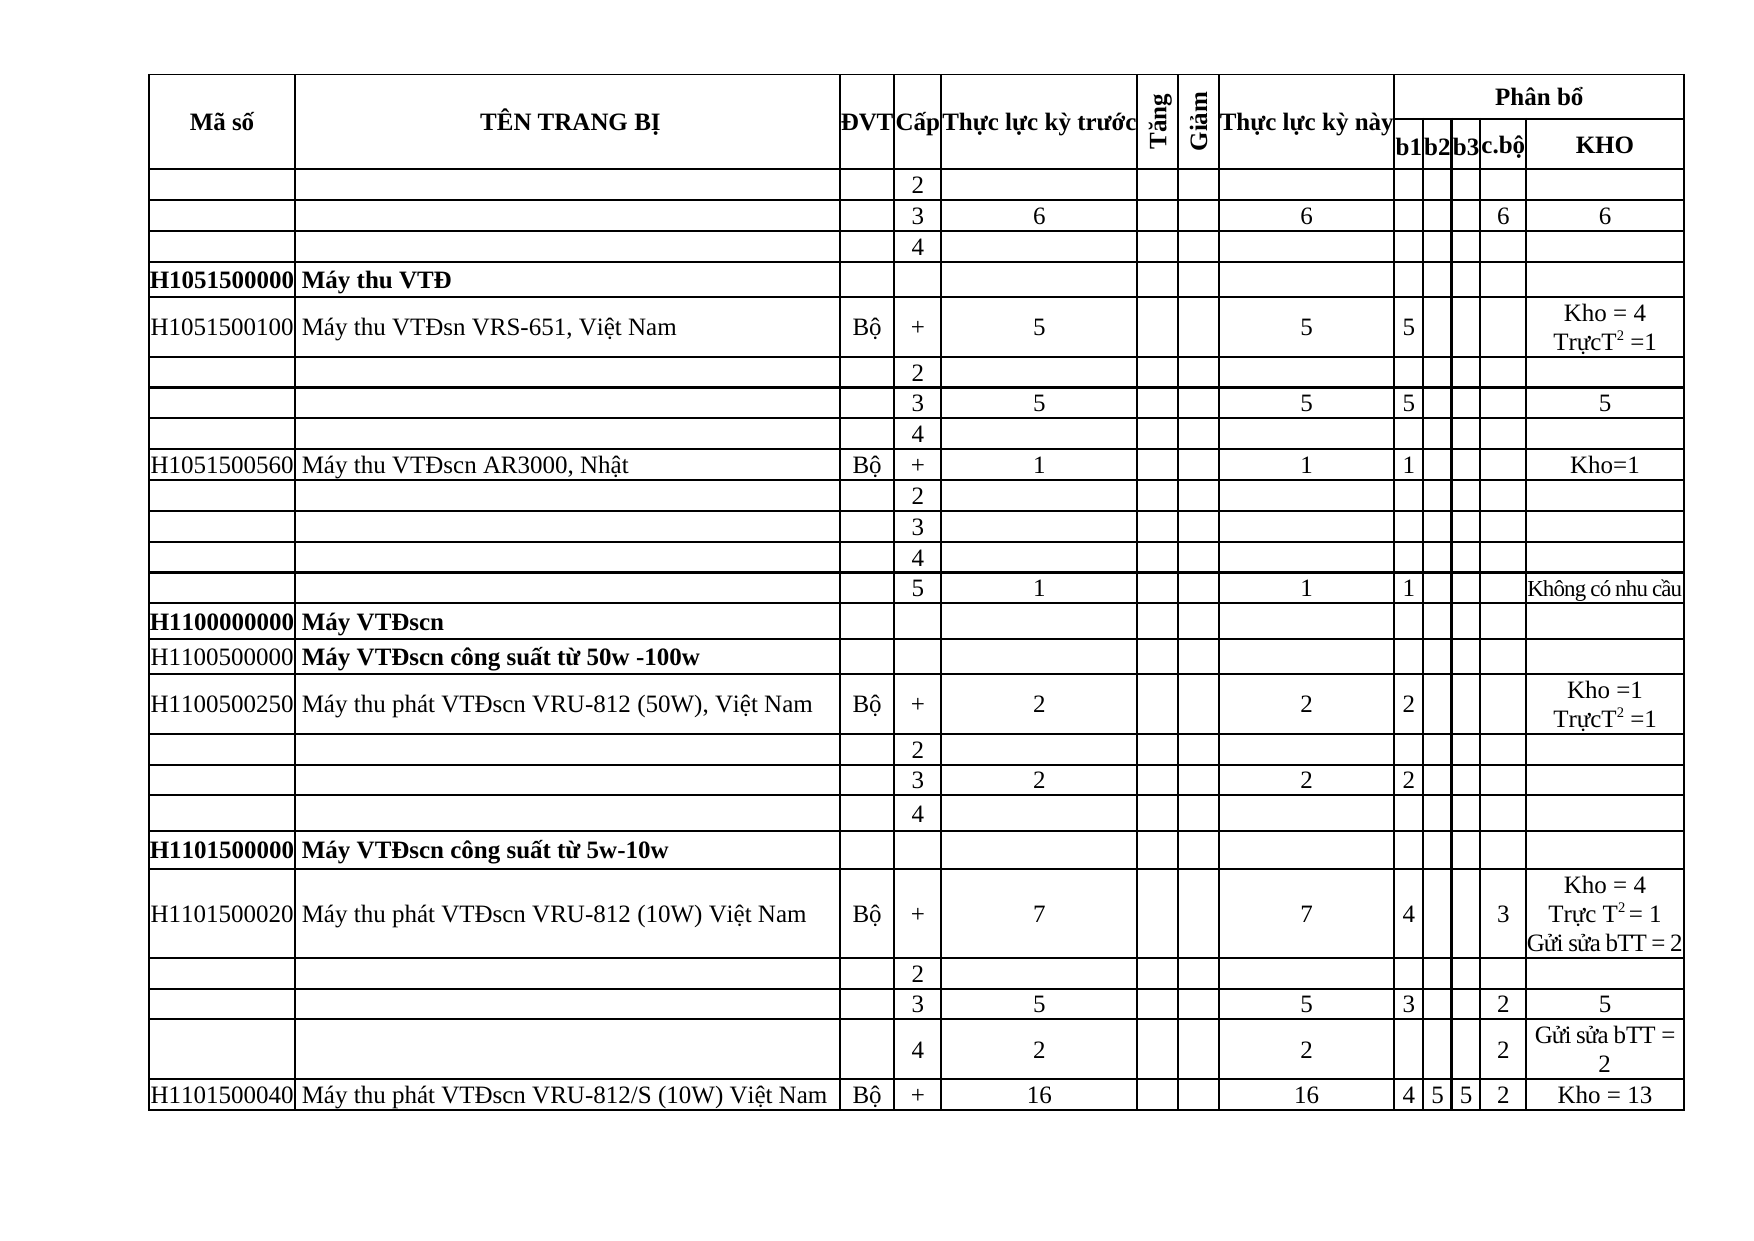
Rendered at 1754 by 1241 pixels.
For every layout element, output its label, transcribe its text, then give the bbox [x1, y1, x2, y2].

table_header Thực lực kỳ trước [942, 75, 1136, 168]
table_cell [1424, 640, 1450, 673]
table_cell 3 [895, 389, 940, 417]
table_cell [150, 232, 294, 261]
table_cell [1527, 735, 1683, 763]
table_cell [150, 735, 294, 763]
table_cell [1179, 543, 1218, 571]
table_header Thực lực kỳ này [1220, 75, 1393, 168]
table_cell [1179, 675, 1218, 733]
table_cell [150, 419, 294, 448]
table_cell [1481, 419, 1525, 448]
table_cell [1138, 419, 1177, 448]
table_cell 5 [1395, 298, 1422, 356]
table_cell [296, 796, 839, 830]
table_cell [841, 170, 893, 199]
table_cell [1179, 574, 1218, 602]
table_cell [1138, 959, 1177, 987]
table_cell [841, 766, 893, 794]
table_cell [1453, 675, 1479, 733]
table_cell [942, 796, 1136, 830]
table_cell [296, 990, 839, 1018]
table_cell [1424, 232, 1450, 261]
table_cell [1527, 263, 1683, 296]
table_cell c.bộ [1481, 120, 1525, 168]
table_cell 1 [942, 574, 1136, 602]
table_cell [1179, 481, 1218, 510]
table_cell 2 [1481, 1020, 1525, 1078]
table_cell [1453, 232, 1479, 261]
table_cell 16 [1220, 1080, 1393, 1109]
table_cell b3 [1453, 120, 1479, 168]
table_cell H1100500000 [150, 640, 294, 673]
table_cell 3 [1481, 870, 1525, 957]
table_cell 5 [942, 990, 1136, 1018]
table_cell 2 [895, 959, 940, 987]
table_cell [942, 419, 1136, 448]
table_cell [1138, 358, 1177, 386]
table_cell [1453, 735, 1479, 763]
table_cell [1453, 766, 1479, 794]
table_cell [1453, 419, 1479, 448]
table_cell 2 [1481, 1080, 1525, 1109]
table_cell [150, 512, 294, 541]
table_cell [942, 959, 1136, 987]
table_cell H1051500100 [150, 298, 294, 356]
table_cell [1220, 735, 1393, 763]
table_cell [1179, 735, 1218, 763]
table_cell 3 [1395, 990, 1422, 1018]
table_cell [841, 232, 893, 261]
table_cell [1138, 735, 1177, 763]
table_cell [1138, 481, 1177, 510]
table_cell [1138, 574, 1177, 602]
table_cell 6 [942, 201, 1136, 230]
table_cell 5 [1395, 389, 1422, 417]
table_cell [1453, 832, 1479, 868]
table_cell [1424, 990, 1450, 1018]
table_cell Máy thu phát VTĐscn VRU-812 (10W) Việt Nam [296, 870, 839, 957]
table_cell Không có nhu cầu [1527, 574, 1683, 602]
table_cell [841, 543, 893, 571]
table_cell 2 [942, 766, 1136, 794]
table_cell H1100000000 [150, 604, 294, 638]
table_cell 5 [1453, 1080, 1479, 1109]
table_cell [1424, 604, 1450, 638]
table_cell [841, 512, 893, 541]
table_header Mã số [150, 75, 294, 168]
table_cell [895, 640, 940, 673]
table_cell [1138, 450, 1177, 479]
table_cell Bộ [841, 675, 893, 733]
table_cell [296, 766, 839, 794]
table_cell [150, 959, 294, 987]
table_cell [841, 640, 893, 673]
table_cell [1220, 604, 1393, 638]
table_cell 5 [942, 389, 1136, 417]
table_cell [1179, 604, 1218, 638]
table_cell [1395, 512, 1422, 541]
table_cell [841, 796, 893, 830]
table_cell [1481, 543, 1525, 571]
table_cell H1051500560 [150, 450, 294, 479]
table_cell [841, 990, 893, 1018]
table_cell 2 [895, 481, 940, 510]
table_cell [1527, 512, 1683, 541]
table_cell [150, 766, 294, 794]
table_cell [1138, 832, 1177, 868]
table_cell [1395, 640, 1422, 673]
table_cell [1453, 358, 1479, 386]
table_cell [1138, 232, 1177, 261]
table_cell [1527, 543, 1683, 571]
table_cell [1138, 766, 1177, 794]
table_cell Kho =1 TrựcT2 =1 [1527, 675, 1683, 733]
table_cell [841, 389, 893, 417]
table_cell 4 [895, 796, 940, 830]
table_cell [1179, 419, 1218, 448]
table_cell H1101500000 [150, 832, 294, 868]
table_cell [1481, 604, 1525, 638]
table_cell [1220, 796, 1393, 830]
table_cell [1424, 419, 1450, 448]
table_cell H1100500250 [150, 675, 294, 733]
table_cell [895, 263, 940, 296]
table_cell 1 [1220, 450, 1393, 479]
table_cell [1220, 263, 1393, 296]
table_cell [1220, 512, 1393, 541]
table_cell Gửi sửa bTT = 2 [1527, 1020, 1683, 1078]
table_cell [841, 263, 893, 296]
table_cell [942, 481, 1136, 510]
table_cell 2 [1220, 675, 1393, 733]
table_cell [150, 481, 294, 510]
table_cell [1138, 201, 1177, 230]
table_cell [1424, 543, 1450, 571]
table_cell [1481, 170, 1525, 199]
table_cell [1527, 766, 1683, 794]
table_cell 4 [895, 419, 940, 448]
table_cell [841, 959, 893, 987]
table_cell Máy thu phát VTĐscn VRU-812 (50W), Việt Nam [296, 675, 839, 733]
table_cell [1395, 419, 1422, 448]
table_cell 2 [1220, 766, 1393, 794]
table_cell 1 [1220, 574, 1393, 602]
table_cell [1481, 450, 1525, 479]
table_cell [942, 170, 1136, 199]
table_header Giảm [1179, 75, 1218, 168]
table_cell [1138, 870, 1177, 957]
table_cell [1179, 450, 1218, 479]
table_cell 5 [1220, 389, 1393, 417]
table_cell 2 [895, 170, 940, 199]
table_cell 4 [1395, 1080, 1422, 1109]
table_cell [1424, 358, 1450, 386]
table_cell Kho = 13 Trực T2=1 Gửi sửa bTT = 2 [1527, 1080, 1683, 1109]
table_cell [1424, 796, 1450, 830]
table_cell [1453, 870, 1479, 957]
table_cell + [895, 870, 940, 957]
table_cell 5 [1220, 298, 1393, 356]
table_cell 4 [895, 1020, 940, 1078]
table_cell Máy thu phát VTĐscn VRU-812/S (10W) Việt Nam [296, 1080, 839, 1109]
table_cell 2 [1395, 766, 1422, 794]
table_cell [1179, 1080, 1218, 1109]
table_cell [841, 1020, 893, 1078]
table_cell [1424, 298, 1450, 356]
table_cell [1179, 201, 1218, 230]
table_cell [1220, 543, 1393, 571]
table_cell 2 [1395, 675, 1422, 733]
table_cell 2 [942, 1020, 1136, 1078]
table_cell [942, 232, 1136, 261]
table_cell [1138, 1020, 1177, 1078]
table_cell [296, 735, 839, 763]
table_cell 1 [942, 450, 1136, 479]
table_cell [150, 358, 294, 386]
table_cell [1220, 481, 1393, 510]
table_cell [296, 201, 839, 230]
table_cell 4 [1395, 870, 1422, 957]
table_cell [1453, 263, 1479, 296]
table_cell [942, 358, 1136, 386]
table_cell [841, 201, 893, 230]
table_cell [1138, 990, 1177, 1018]
table_cell [1453, 481, 1479, 510]
table_cell [1220, 959, 1393, 987]
table_cell [1220, 358, 1393, 386]
table_cell [1453, 450, 1479, 479]
table_cell [841, 735, 893, 763]
table_cell [1453, 640, 1479, 673]
table_cell 1 [1395, 574, 1422, 602]
table_cell b2 [1424, 120, 1450, 168]
table_cell Bộ [841, 870, 893, 957]
table_cell [1481, 263, 1525, 296]
table_cell [1138, 1080, 1177, 1109]
table_cell [1138, 263, 1177, 296]
table_cell 5 [1424, 1080, 1450, 1109]
table_cell 7 [1220, 870, 1393, 957]
table_cell 2 [1481, 990, 1525, 1018]
table_cell [1395, 1020, 1422, 1078]
table_cell 4 [895, 543, 940, 571]
table_cell [1453, 170, 1479, 199]
table_cell [1138, 604, 1177, 638]
table_cell [1453, 201, 1479, 230]
table_cell b1 [1395, 120, 1422, 168]
table_cell [895, 604, 940, 638]
table_cell [296, 232, 839, 261]
table_cell 2 [1220, 1020, 1393, 1078]
table_cell [1395, 735, 1422, 763]
table_cell [1453, 1020, 1479, 1078]
table_cell [1424, 512, 1450, 541]
table_cell [1527, 419, 1683, 448]
table_cell [1138, 389, 1177, 417]
table_cell [296, 959, 839, 987]
table_cell [150, 990, 294, 1018]
table_header TÊN TRANG BỊ [296, 75, 839, 168]
table_cell 1 [1395, 450, 1422, 479]
table_cell [1527, 796, 1683, 830]
table_cell Máy thu VTĐ [296, 263, 839, 296]
table_cell [1395, 832, 1422, 868]
table_cell Máy VTĐscn [296, 604, 839, 638]
table_header Cấp [895, 75, 940, 168]
table_cell 2 [942, 675, 1136, 733]
table_cell [1179, 389, 1218, 417]
table_cell Máy VTĐscn công suất từ 50w -100w [296, 640, 839, 673]
table_cell [1179, 512, 1218, 541]
table_cell 3 [895, 990, 940, 1018]
table_cell [1220, 232, 1393, 261]
table_cell 5 [1527, 389, 1683, 417]
table_cell [296, 481, 839, 510]
table_cell H1101500020 [150, 870, 294, 957]
table_cell [1395, 263, 1422, 296]
table_cell [942, 263, 1136, 296]
table_cell [1453, 574, 1479, 602]
table_cell [1453, 959, 1479, 987]
table_cell H1051500000 [150, 263, 294, 296]
table_cell [1527, 481, 1683, 510]
table_cell Kho = 4 Trực T2 = 1 Gửi sửa bTT = 2 [1527, 870, 1683, 957]
table_cell [1424, 832, 1450, 868]
table_cell [1453, 604, 1479, 638]
table_cell [1179, 232, 1218, 261]
table_cell [1395, 201, 1422, 230]
table_cell [1481, 574, 1525, 602]
table_cell [841, 832, 893, 868]
table_cell [1179, 298, 1218, 356]
table_cell [1527, 358, 1683, 386]
table_cell [1395, 543, 1422, 571]
table_cell [942, 735, 1136, 763]
table_cell [1424, 675, 1450, 733]
table_cell Máy thu VTĐscn AR3000, Nhật [296, 450, 839, 479]
table_cell [150, 1020, 294, 1078]
table_cell [1179, 263, 1218, 296]
table_cell 6 [1481, 201, 1525, 230]
table_cell Kho=1 [1527, 450, 1683, 479]
table_cell [1453, 543, 1479, 571]
table_cell [1527, 832, 1683, 868]
table_cell [841, 574, 893, 602]
table_cell [1481, 512, 1525, 541]
table_cell [296, 512, 839, 541]
table_cell [1424, 574, 1450, 602]
table_cell 2 [895, 358, 940, 386]
table_cell [1138, 298, 1177, 356]
table_cell [1395, 959, 1422, 987]
table_cell [1481, 232, 1525, 261]
table_cell [1395, 232, 1422, 261]
table_cell + [895, 298, 940, 356]
table_cell [942, 512, 1136, 541]
table_cell [1424, 735, 1450, 763]
table_cell [296, 170, 839, 199]
table_cell [1481, 298, 1525, 356]
table_cell [1481, 389, 1525, 417]
table_cell [1424, 870, 1450, 957]
table_cell Bộ [841, 1080, 893, 1109]
table_cell [150, 389, 294, 417]
table_cell KHO [1527, 120, 1683, 168]
table_cell 5 [1220, 990, 1393, 1018]
table_cell [150, 796, 294, 830]
table_header ĐVT [841, 75, 893, 168]
table_cell [1395, 358, 1422, 386]
table_cell [1527, 959, 1683, 987]
table_cell [1179, 766, 1218, 794]
table_header Phân bổ [1395, 75, 1683, 118]
table_cell [1481, 358, 1525, 386]
table_cell H1101500040 [150, 1080, 294, 1109]
table_cell 5 [942, 298, 1136, 356]
table_cell + [895, 450, 940, 479]
table_cell Bộ [841, 298, 893, 356]
table_cell [1138, 170, 1177, 199]
table_cell 5 [1527, 990, 1683, 1018]
table_cell [1220, 419, 1393, 448]
table_cell [296, 574, 839, 602]
table_cell Máy thu VTĐsn VRS-651, Việt Nam [296, 298, 839, 356]
table_cell [1527, 232, 1683, 261]
table_cell [841, 419, 893, 448]
table_cell 5 [895, 574, 940, 602]
table_cell [1220, 832, 1393, 868]
table_cell + [895, 1080, 940, 1109]
table_cell [1395, 604, 1422, 638]
table_cell Kho = 4 TrựcT2 =1 [1527, 298, 1683, 356]
table_cell [1481, 959, 1525, 987]
table_cell [1424, 263, 1450, 296]
table_cell [1424, 959, 1450, 987]
table_cell [942, 543, 1136, 571]
table_cell [296, 1020, 839, 1078]
table_cell 6 [1527, 201, 1683, 230]
table_cell [1424, 170, 1450, 199]
table_cell [1424, 766, 1450, 794]
table_cell [150, 574, 294, 602]
table_cell Bộ [841, 450, 893, 479]
table_cell 3 [895, 512, 940, 541]
table_cell [150, 543, 294, 571]
table_cell [296, 543, 839, 571]
table_cell [1179, 1020, 1218, 1078]
table_cell [1424, 389, 1450, 417]
table_cell [150, 201, 294, 230]
table_cell [1179, 796, 1218, 830]
table_cell [1395, 170, 1422, 199]
table_cell [1138, 640, 1177, 673]
table_cell 2 [895, 735, 940, 763]
table_cell [1453, 389, 1479, 417]
table_cell + [895, 675, 940, 733]
table_cell [1179, 990, 1218, 1018]
table_cell [1481, 832, 1525, 868]
table_cell [1179, 170, 1218, 199]
table_cell [1179, 640, 1218, 673]
table_cell [1453, 512, 1479, 541]
table_cell [841, 358, 893, 386]
table_cell [1481, 766, 1525, 794]
table_cell [1527, 604, 1683, 638]
table_cell [1395, 796, 1422, 830]
table_cell [1179, 959, 1218, 987]
table_cell 7 [942, 870, 1136, 957]
table_cell [1527, 640, 1683, 673]
table_cell [1424, 201, 1450, 230]
table_cell [1179, 870, 1218, 957]
table_cell [1481, 796, 1525, 830]
table_cell [1481, 640, 1525, 673]
table_cell [1179, 358, 1218, 386]
table_cell [1453, 298, 1479, 356]
table_cell [895, 832, 940, 868]
table_cell 3 [895, 201, 940, 230]
table_cell [1453, 796, 1479, 830]
table_cell [841, 481, 893, 510]
table_cell 6 [1220, 201, 1393, 230]
table_cell [296, 389, 839, 417]
table_cell [942, 832, 1136, 868]
table_cell [1220, 640, 1393, 673]
table_cell [1138, 675, 1177, 733]
table_cell [1138, 796, 1177, 830]
table_cell Máy VTĐscn công suất từ 5w-10w [296, 832, 839, 868]
table_cell [150, 170, 294, 199]
table_cell [1220, 170, 1393, 199]
table_cell [1481, 481, 1525, 510]
table_cell [1527, 170, 1683, 199]
table_cell [942, 604, 1136, 638]
table_cell [1424, 481, 1450, 510]
table_cell [841, 604, 893, 638]
table_cell [1453, 990, 1479, 1018]
table_cell [296, 419, 839, 448]
table_cell [296, 358, 839, 386]
table_cell [942, 640, 1136, 673]
table_cell [1481, 675, 1525, 733]
table_header Tăng [1138, 75, 1177, 168]
table_cell 4 [895, 232, 940, 261]
table_cell 3 [895, 766, 940, 794]
table_cell [1138, 543, 1177, 571]
table_cell [1424, 1020, 1450, 1078]
table_cell [1395, 481, 1422, 510]
table_cell [1138, 512, 1177, 541]
table_cell 16 [942, 1080, 1136, 1109]
table_cell [1179, 832, 1218, 868]
table_cell [1424, 450, 1450, 479]
table_cell [1481, 735, 1525, 763]
